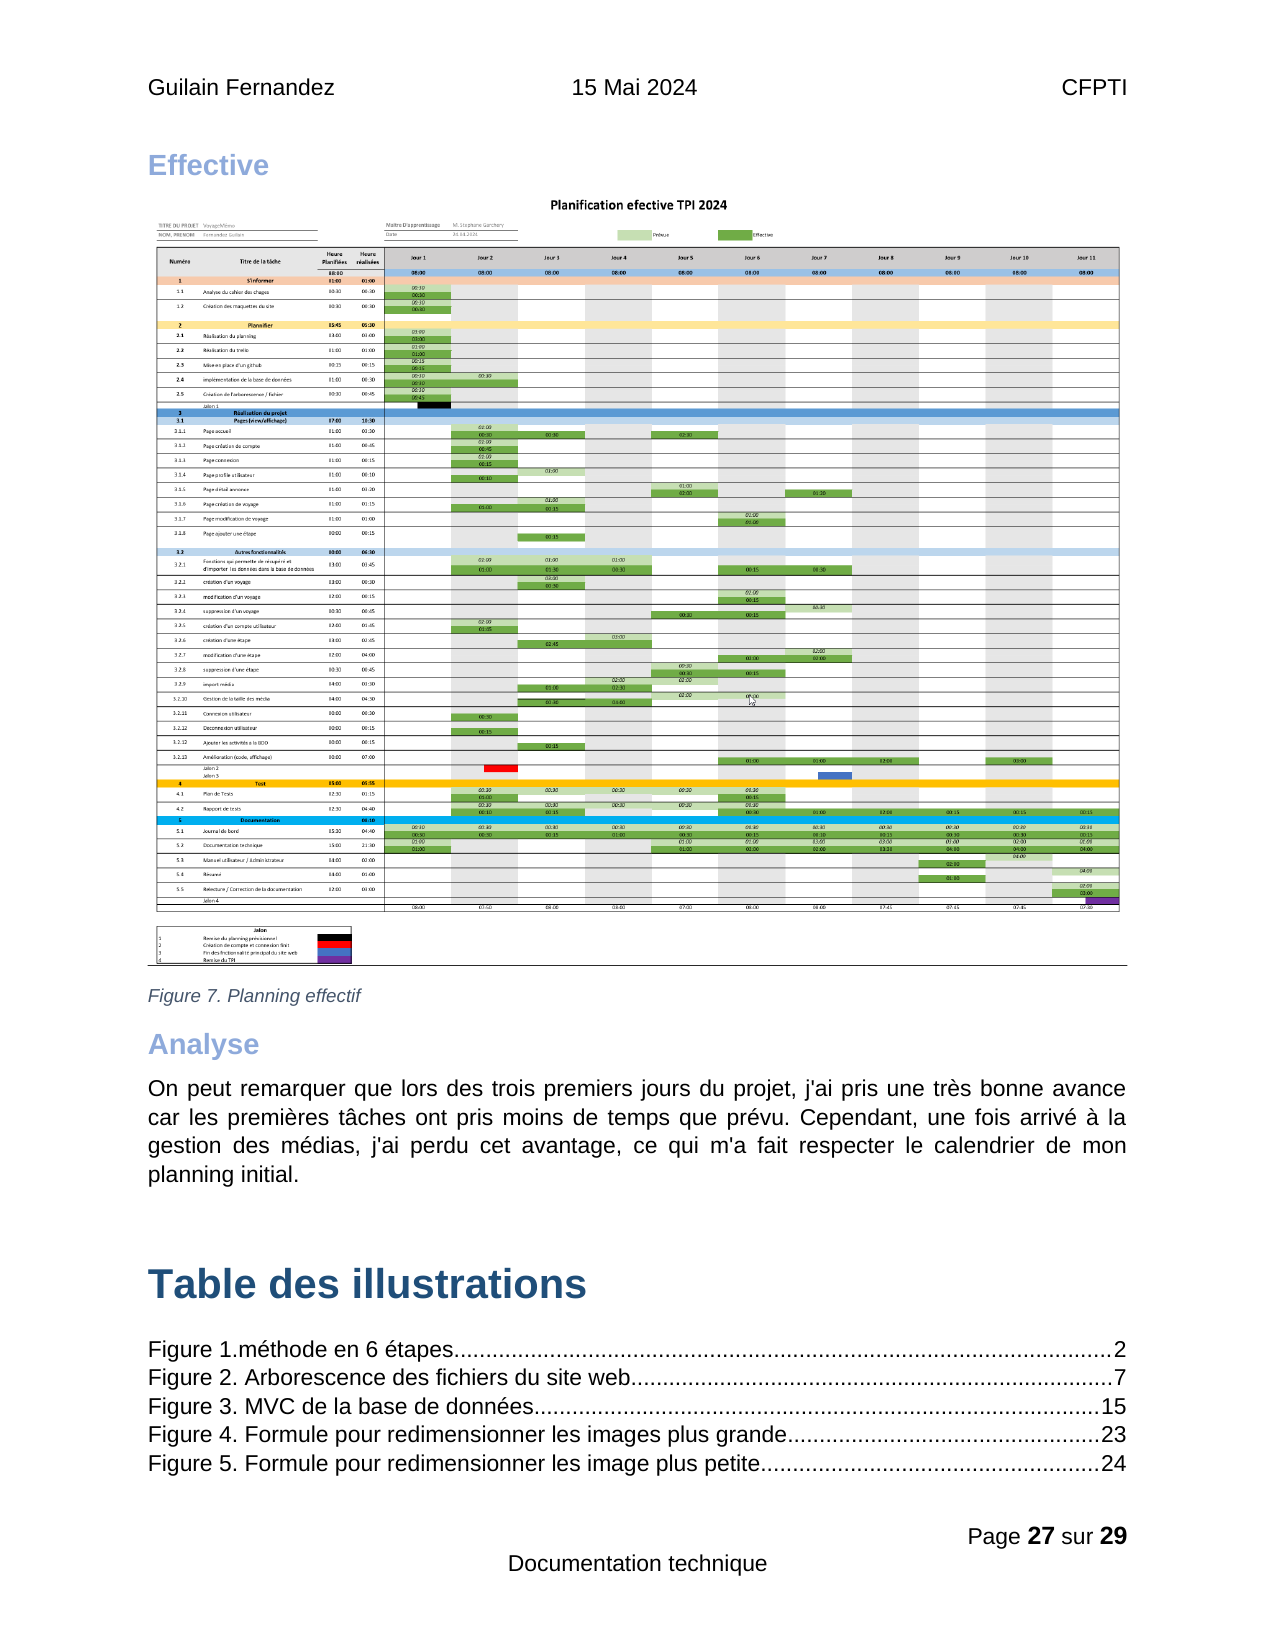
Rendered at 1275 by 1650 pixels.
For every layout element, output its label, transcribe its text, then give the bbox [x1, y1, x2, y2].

text Figure 1.méthode en 6 étapes. 2 [148, 1336, 1127, 1362]
subtitle Table des illustrations [148, 1259, 1127, 1307]
subtitle Analyse [148, 1027, 1127, 1060]
text Figure 4. Formule pour redimensionner les images plus grande 23 [148, 1421, 1127, 1448]
text Figure 2. Arborescence des fichiers du site web 7 [148, 1364, 1127, 1391]
text On peut remarquer que lors des trois premiers jours du projet, j'ai pris une très bonne avance car les premières tâches ont pris moins de temps que prévu. Cependant, une fois arrivé à la gestion des médias, j'ai perdu cet avantage, ce qui m'a fait respecter le calendrier de mon planning initial. [148, 1075, 1127, 1187]
subtitle Effective [148, 148, 1127, 181]
text Figure 7. Planning effectif [148, 984, 1127, 1006]
text Figure 3. MVC de la base de données 15 [148, 1393, 1127, 1419]
picture [147, 196, 1128, 966]
text Figure 5. Formule pour redimensionner les image plus petite 24 [148, 1450, 1127, 1476]
